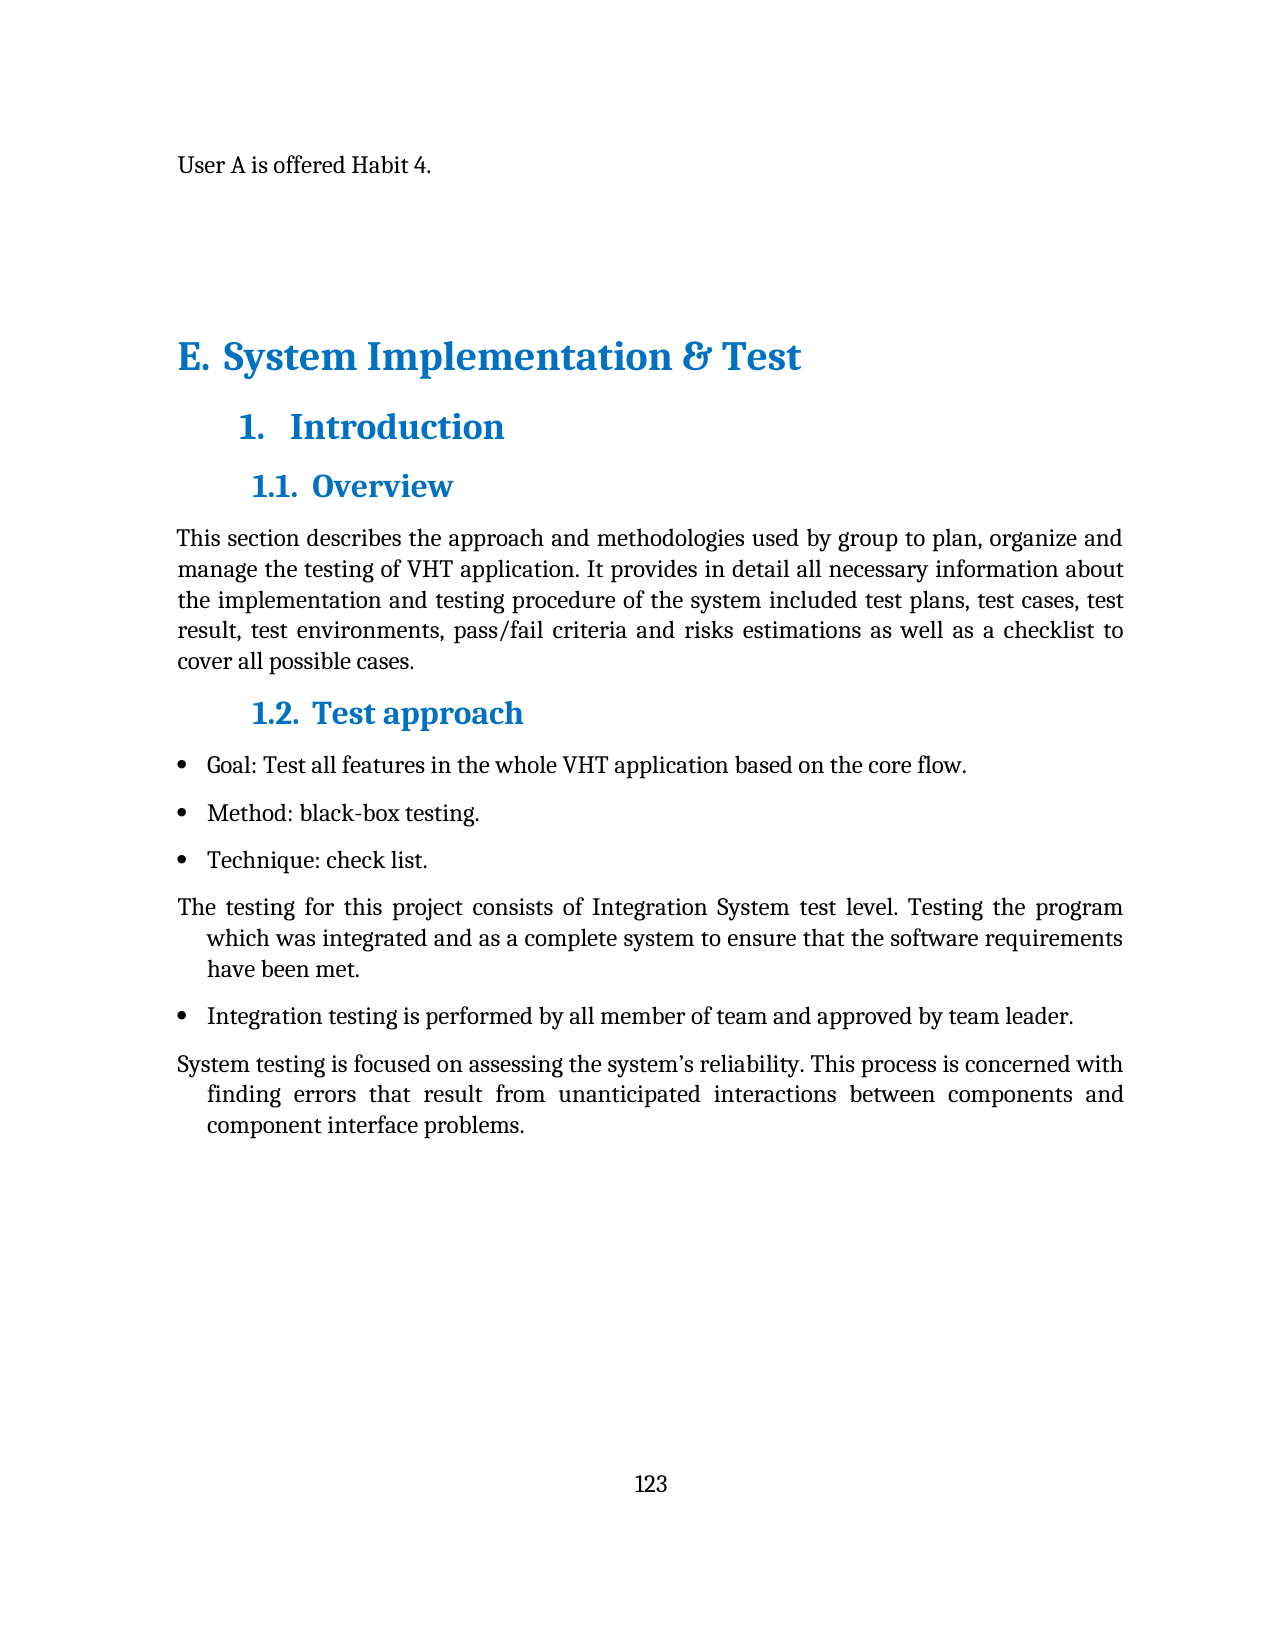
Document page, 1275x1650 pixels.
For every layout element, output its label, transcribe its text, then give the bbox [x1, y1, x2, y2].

list Goal: Test all features in the whole VHT application based on the core flow. [177, 751, 1125, 780]
text This section describes the approach and methodologies used by group to plan, organize and manage the testing of VHT application. It provides in detail all necessary information about the implementation and testing procedure of the system included test plans, test cases, test result, test environments, pass/fail criteria and risks estimations as well as a checklist to cover all possible cases. [176, 524, 1125, 676]
list Test approach [252, 694, 1125, 733]
list Integration testing is performed by all member of team and approved by team leader. [177, 1002, 1125, 1031]
list Introduction [252, 406, 1125, 449]
list Overview [252, 468, 1125, 506]
list User A is offered Habit 4. [177, 151, 1125, 179]
list Method: black-box testing. [177, 798, 1125, 827]
text System testing is focused on assessing the system’s reliability. This process is concerned with finding errors that result from unanticipated interactions between components and component interface problems. [177, 1049, 1125, 1140]
text The testing for this project consists of Integration System test level. Testing the program which was integrated and as a complete system to ensure that the software requirements have been met. [177, 893, 1125, 983]
list Technique: check list. [177, 846, 1125, 874]
list System Implementation & Test [177, 333, 1125, 381]
